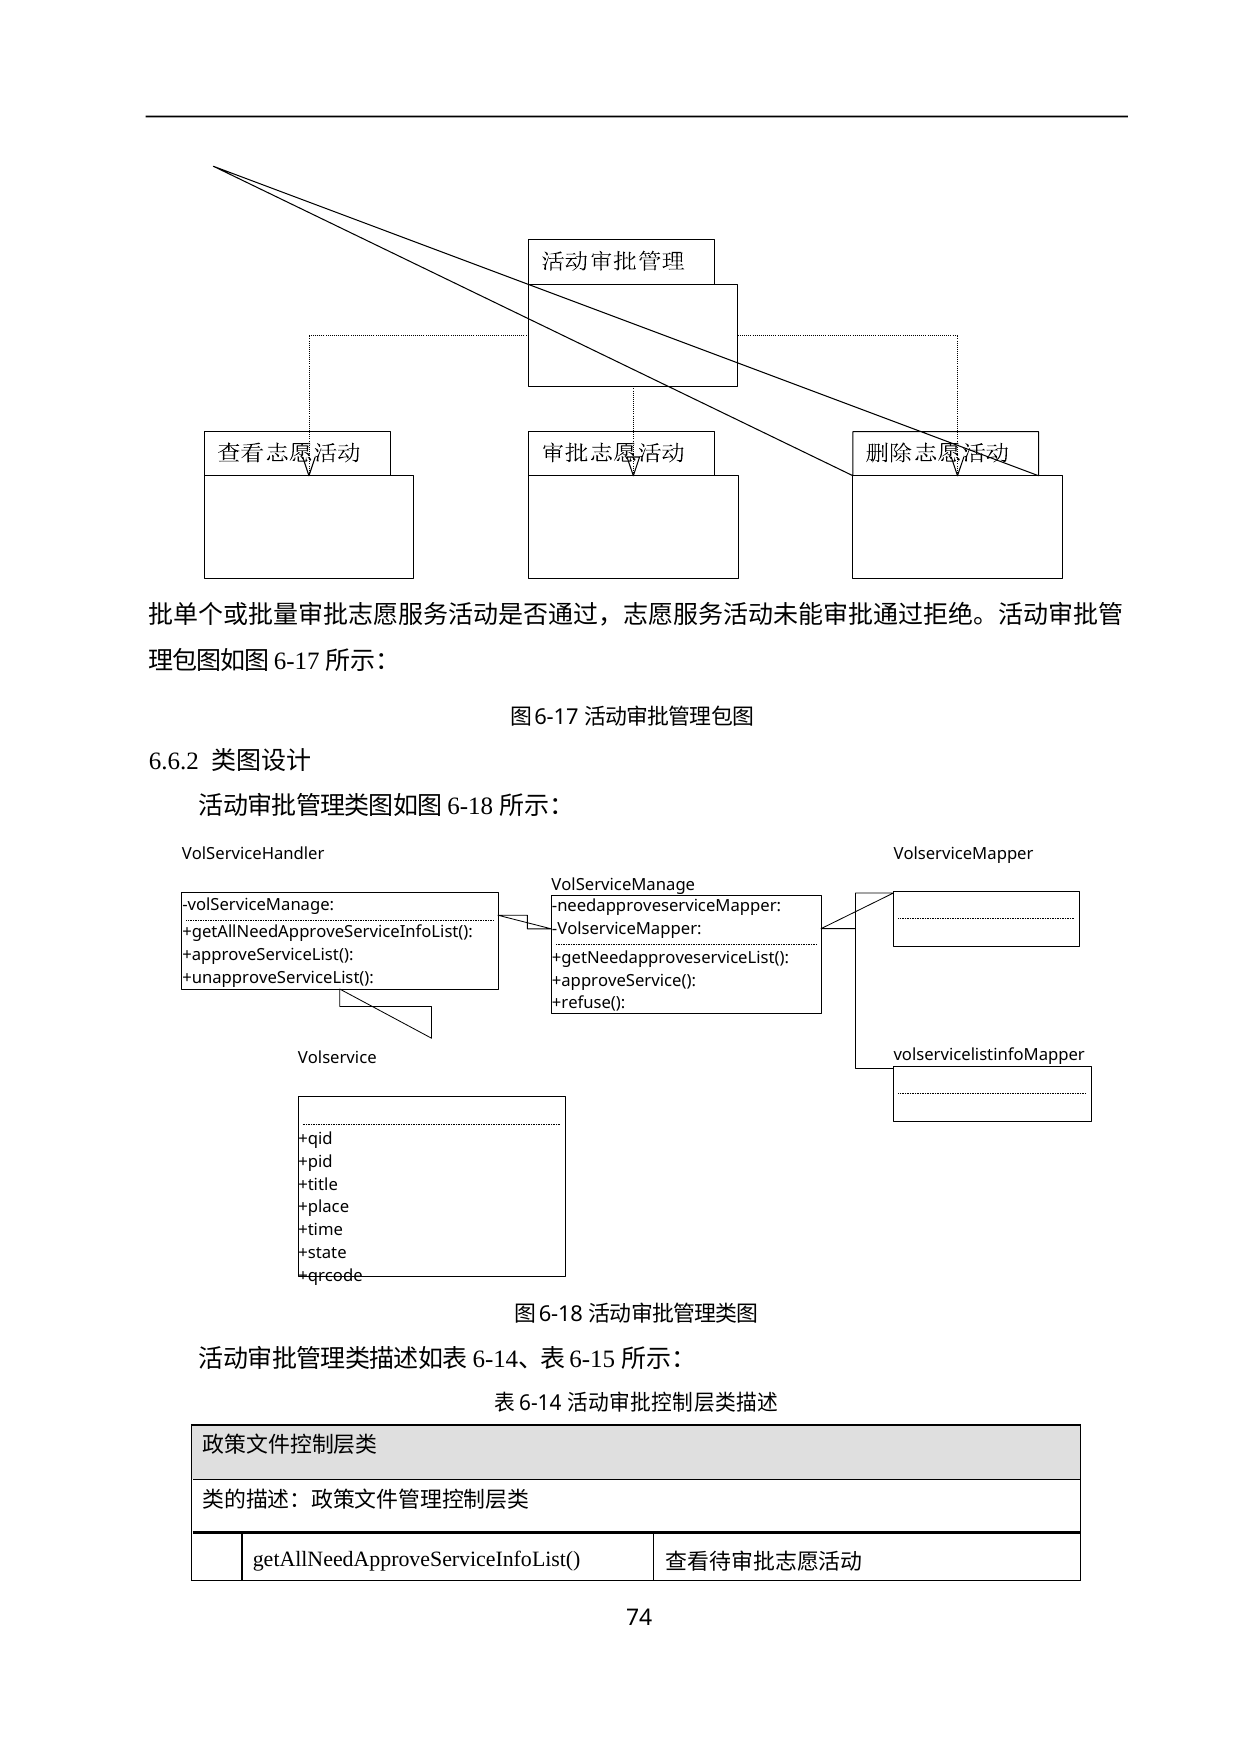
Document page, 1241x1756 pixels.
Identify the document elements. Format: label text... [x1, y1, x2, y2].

table_cell 查看待审批志愿活动 [654, 1534, 1080, 1579]
text 活动审批管理类描述如表 6-14、表 6-15 所示： [199, 1339, 1151, 1375]
text 图 6-18 活动审批管理类图 [135, 1296, 1138, 1328]
table_cell 类的描述：政策文件管理控制层类 [192, 1480, 1080, 1531]
text 图 6-17 活动审批管理包图 [510, 699, 1151, 731]
text 批单个或批量审批志愿服务活动是否通过，志愿服务活动未能审批通过拒绝。活动审批管理包图如图 6-17 所示： [148, 154, 1124, 677]
list 类图设计 [148, 741, 316, 777]
table_header 政策文件控制层类 [192, 1426, 1080, 1479]
table_cell 操作描述 [192, 1532, 241, 1579]
text 表 6-14 活动审批控制层类描述 [135, 1385, 1136, 1417]
text 活动审批管理类图如图 6-18 所示： [199, 786, 1151, 822]
table_cell getAllNeedApproveServiceInfoList() [243, 1534, 653, 1579]
